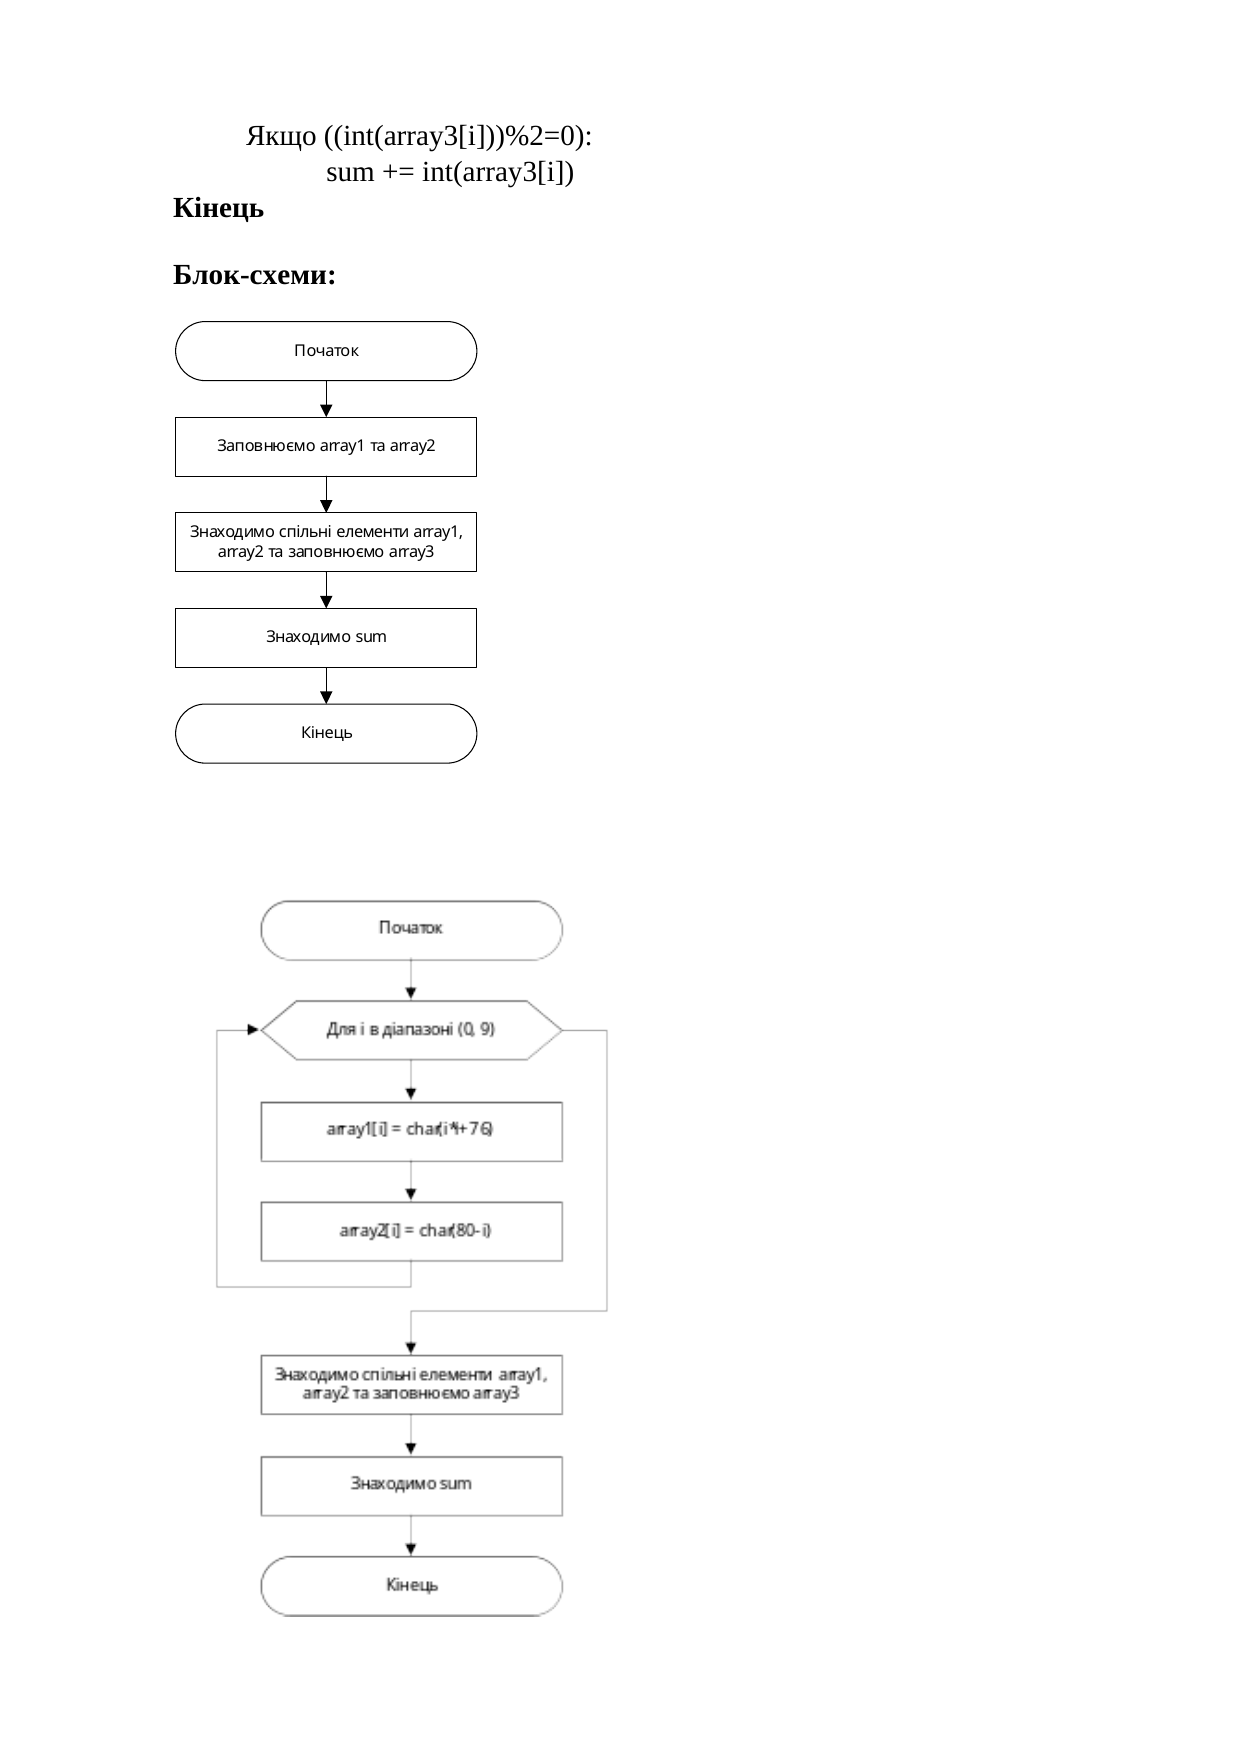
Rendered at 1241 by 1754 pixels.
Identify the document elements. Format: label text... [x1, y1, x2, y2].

text Кінець [173, 190, 1154, 223]
text sum += int(array3[i]) [173, 154, 1154, 187]
text Якщо ((int(array3[i]))%2=0): [173, 118, 1154, 152]
text Блок-схеми: [173, 257, 1154, 290]
